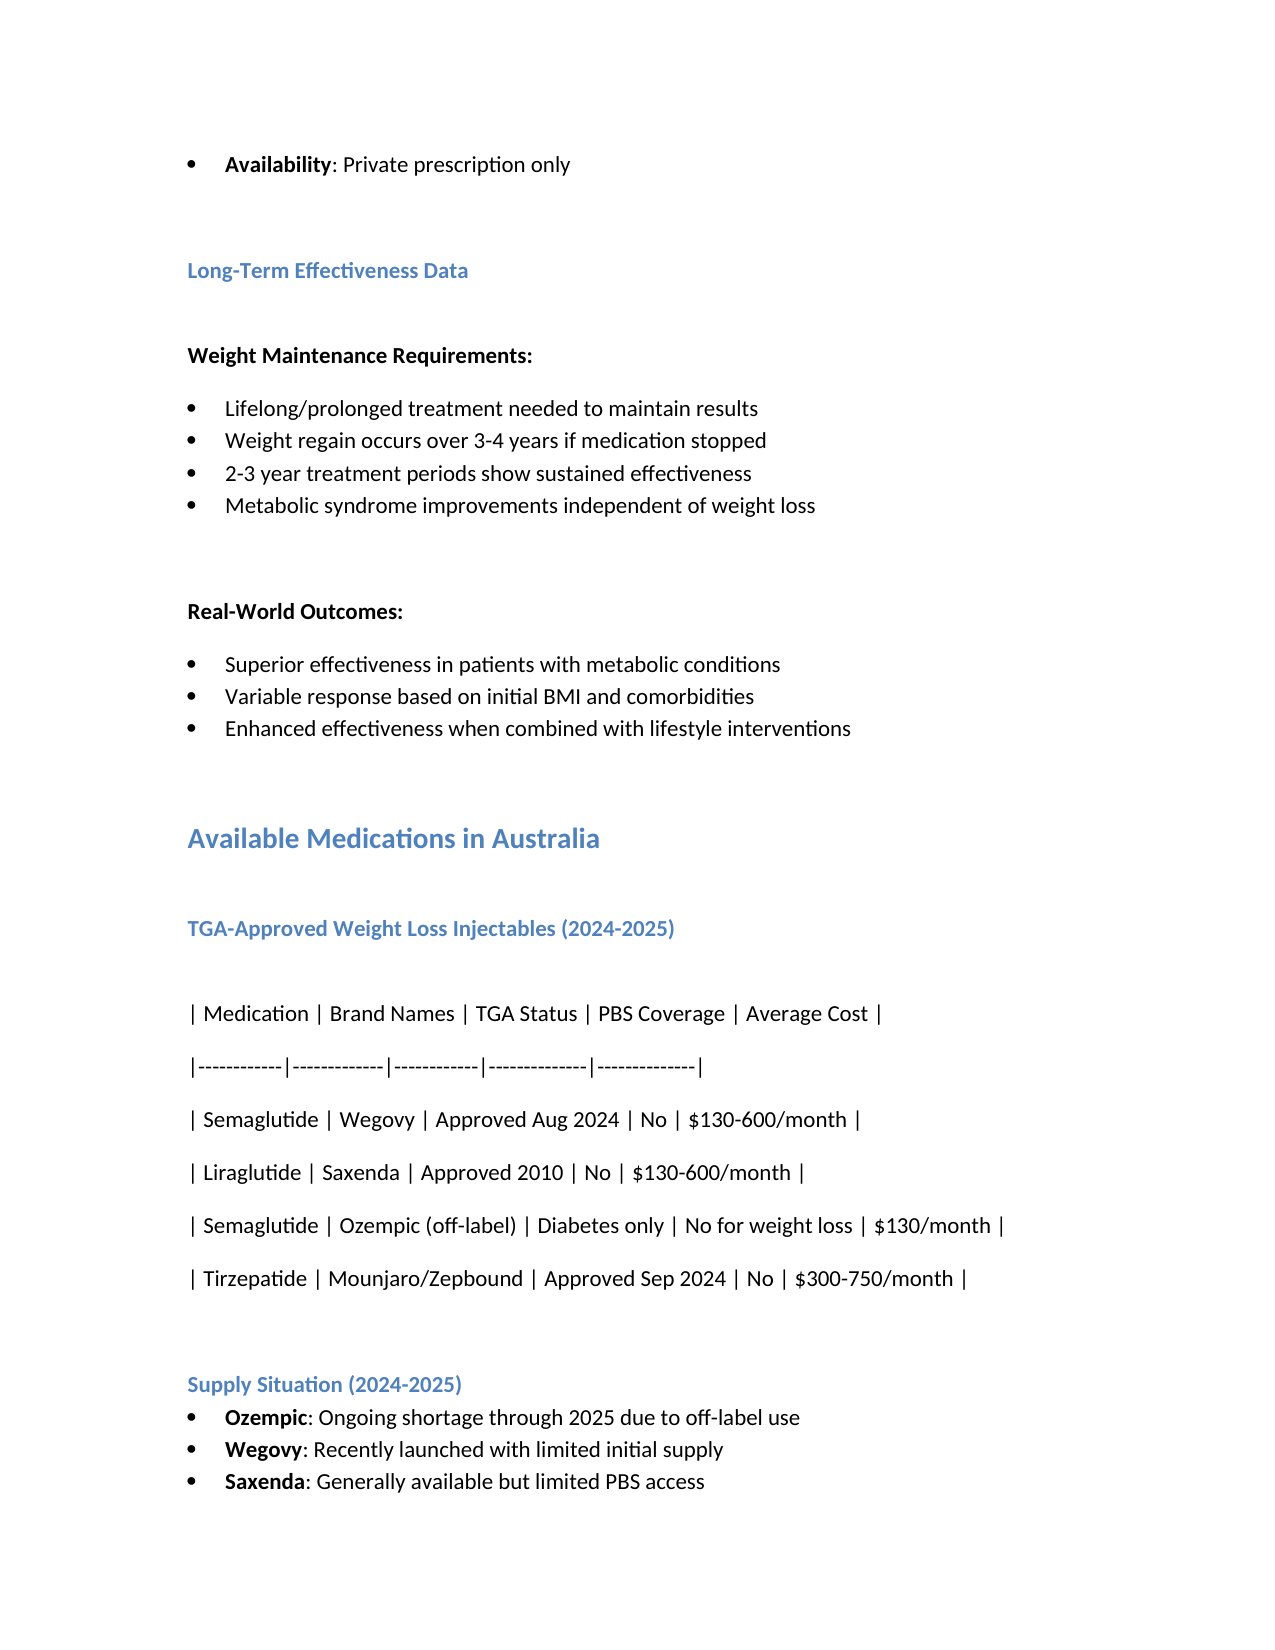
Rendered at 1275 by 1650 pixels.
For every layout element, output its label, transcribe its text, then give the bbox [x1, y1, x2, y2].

text | Semaglutide | Ozempic (off-label) | Diabetes only | No for weight loss | $130/month | [187, 1212, 1087, 1239]
text Real-World Outcomes: [187, 597, 1087, 625]
text |------------|-------------|------------|--------------|--------------| [187, 1052, 1087, 1081]
list Superior effectiveness in patients with metabolic conditions [187, 650, 1087, 678]
list Weight regain occurs over 3-4 years if medication stopped [187, 426, 1087, 454]
subtitle Supply Situation (2024-2025) [187, 1371, 1087, 1399]
list 2-3 year treatment periods show sustained effectiveness [187, 459, 1087, 487]
list Availability: Private prescription only [187, 150, 1087, 178]
list Wegovy: Recently launched with limited initial supply [187, 1435, 1087, 1463]
list Enhanced effectiveness when combined with lifestyle interventions [187, 714, 1087, 742]
list Saxenda: Generally available but limited PBS access [187, 1467, 1087, 1495]
list Variable response based on initial BMI and comorbidities [187, 682, 1087, 710]
text Weight Maintenance Requirements: [187, 341, 1087, 369]
subtitle Long-Term Effectiveness Data [187, 256, 1087, 284]
text | Tirzepatide | Mounjaro/Zepbound | Approved Sep 2024 | No | $300-750/month | [187, 1264, 1087, 1293]
subtitle Available Medications in Australia [187, 820, 1087, 856]
list Metabolic syndrome improvements independent of weight loss [187, 491, 1087, 519]
text | Liraglutide | Saxenda | Approved 2010 | No | $130-600/month | [187, 1158, 1087, 1187]
text | Medication | Brand Names | TGA Status | PBS Coverage | Average Cost | [187, 999, 1087, 1027]
list Ozempic: Ongoing shortage through 2025 due to off-label use [187, 1403, 1087, 1431]
subtitle TGA-Approved Weight Loss Injectables (2024-2025) [187, 914, 1087, 942]
list Lifelong/prolonged treatment needed to maintain results [187, 394, 1087, 422]
text | Semaglutide | Wegovy | Approved Aug 2024 | No | $130-600/month | [187, 1106, 1087, 1133]
